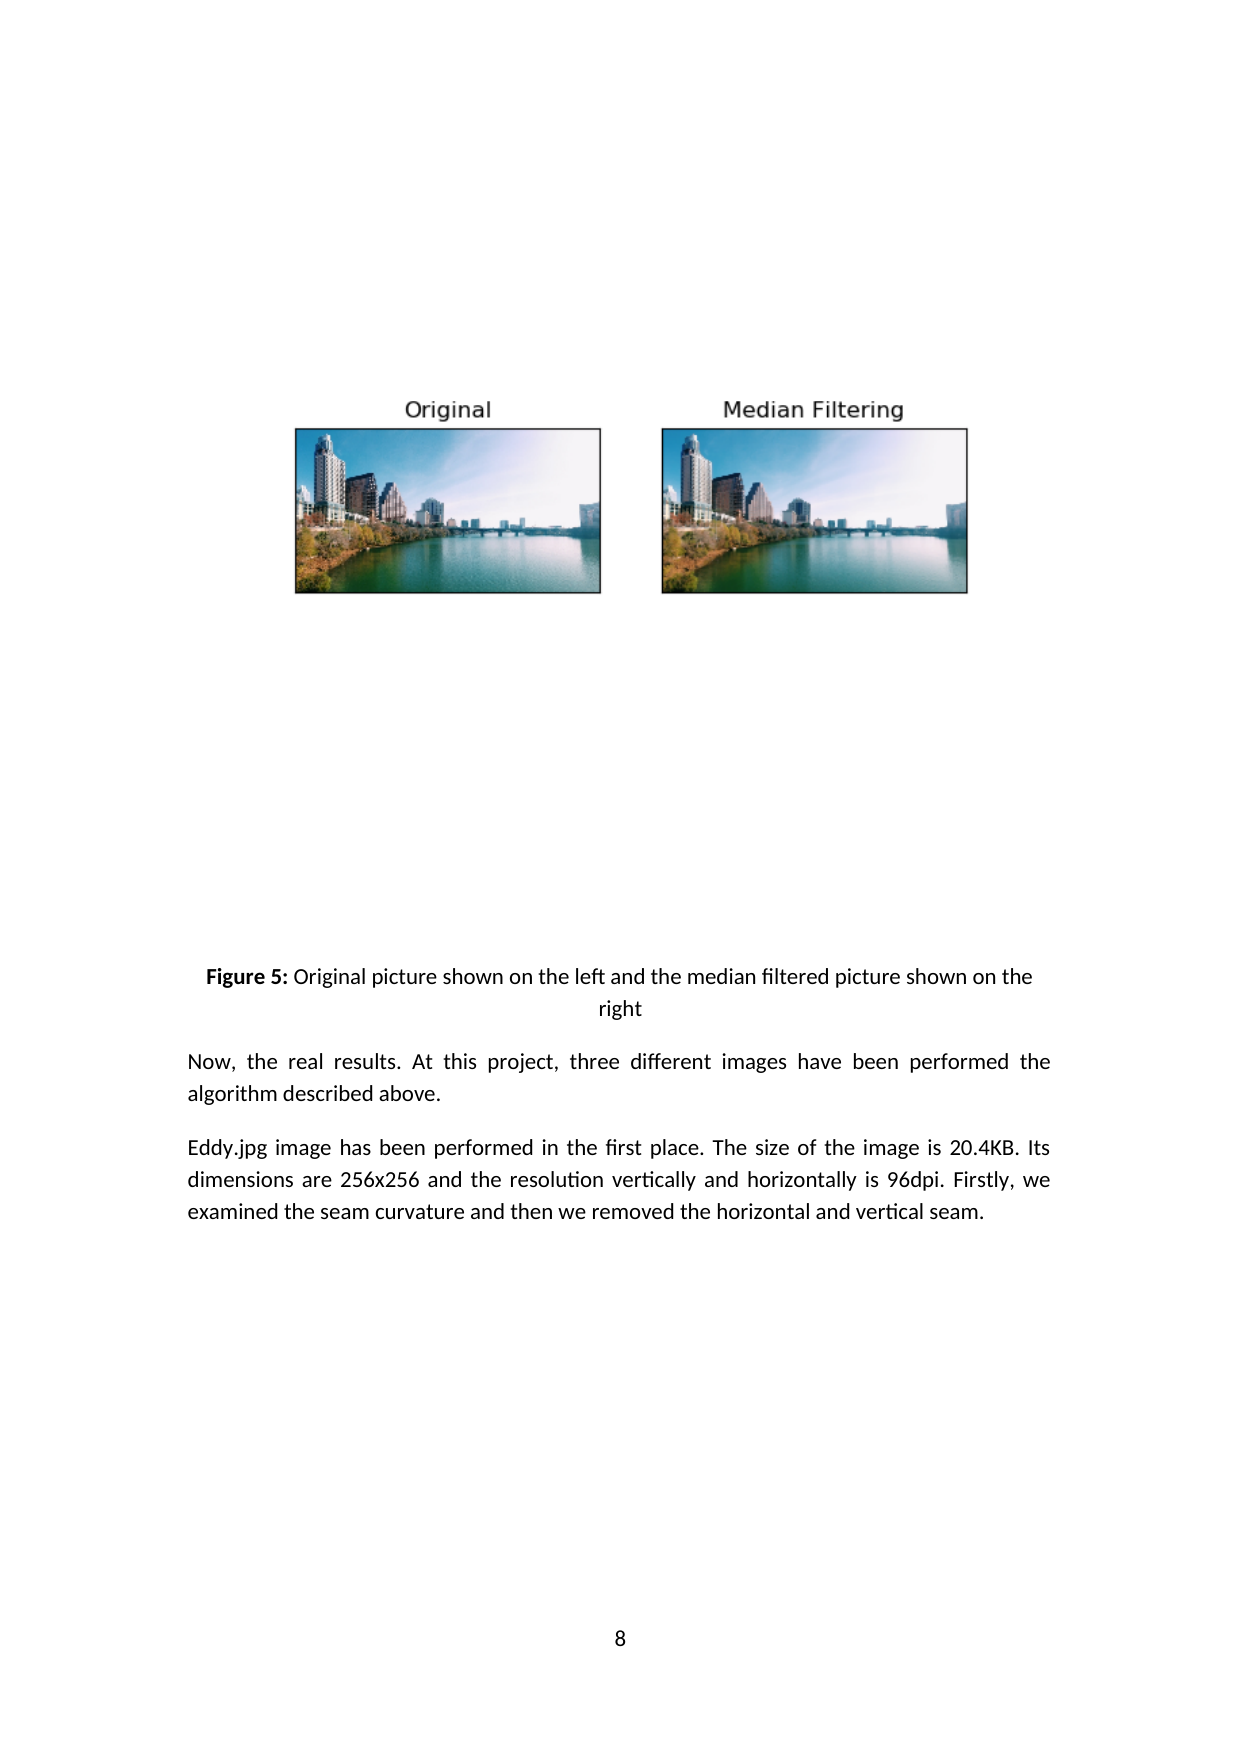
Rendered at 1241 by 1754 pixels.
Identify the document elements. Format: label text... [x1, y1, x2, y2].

text Now, the real results. At this project, three different images have been performed the algorithm described above. [187, 1047, 1053, 1108]
text Eddy.jpg image has been performed in the first place. The size of the image is 20.4KB. Its dimensions are 256x256 and the resolution vertically and horizontally is 96dpi. Firstly, we examined the seam curvature and then we removed the horizontal and vertical seam. [187, 1133, 1053, 1225]
text Figure 5: Original picture shown on the left and the median filtered picture shown on the right [187, 962, 1053, 1022]
picture [187, 182, 1053, 832]
